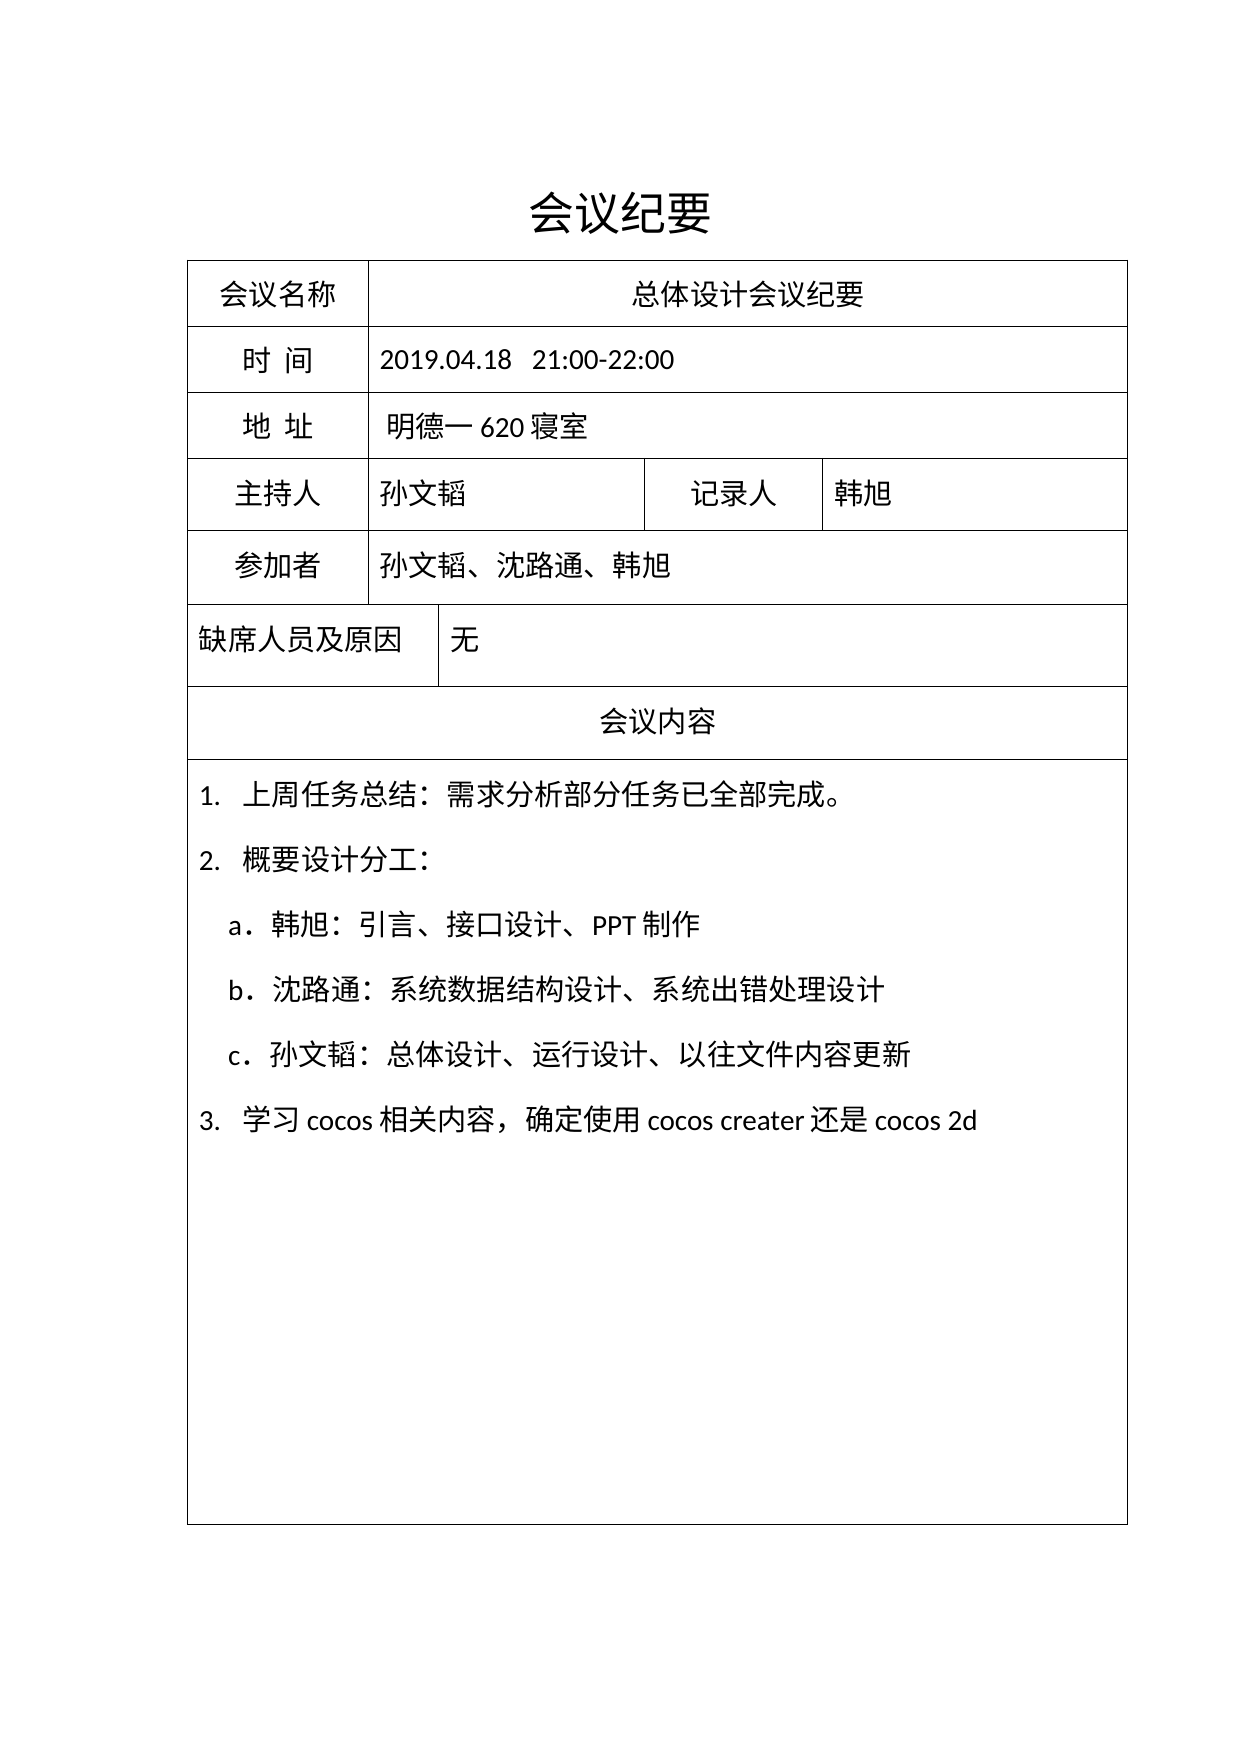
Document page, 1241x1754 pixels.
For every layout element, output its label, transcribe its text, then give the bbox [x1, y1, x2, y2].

text 会议纪要 [187, 162, 1053, 259]
table_cell 主持人 [188, 459, 368, 530]
table_cell 孙文韬 [369, 459, 644, 530]
table_header 总体设计会议纪要 [369, 261, 1127, 326]
table_cell 记录人 [645, 459, 822, 530]
table_cell 2019.04.18 21:00-22:00 [369, 327, 1127, 392]
table_cell 孙文韬、沈路通、韩旭 [369, 531, 1127, 604]
table_cell 无 [439, 605, 1127, 686]
table_cell 1. 上周任务总结：需求分析部分任务已全部完成。 2. 概要设计分工： a．韩旭：引言、接口设计、PPT制作 b．沈路通：系统数据结构设计、系统出错处理设计 c．孙文韬：总体设计、运行设计、以往文件内容更新 3. 学习cocos相关内容，确定使用cocos creater还是cocos 2d [188, 760, 1127, 1524]
table_header 会议名称 [188, 261, 368, 326]
table_cell 缺席人员及原因 [188, 605, 438, 686]
table_cell 参加者 [188, 531, 368, 604]
table_cell 会议内容 [188, 687, 1127, 759]
table_cell 韩旭 [823, 459, 1127, 530]
table_cell 地 址 [188, 393, 368, 458]
table_cell 明德一 620寝室 [369, 393, 1127, 458]
table_cell 时 间 [188, 327, 368, 392]
